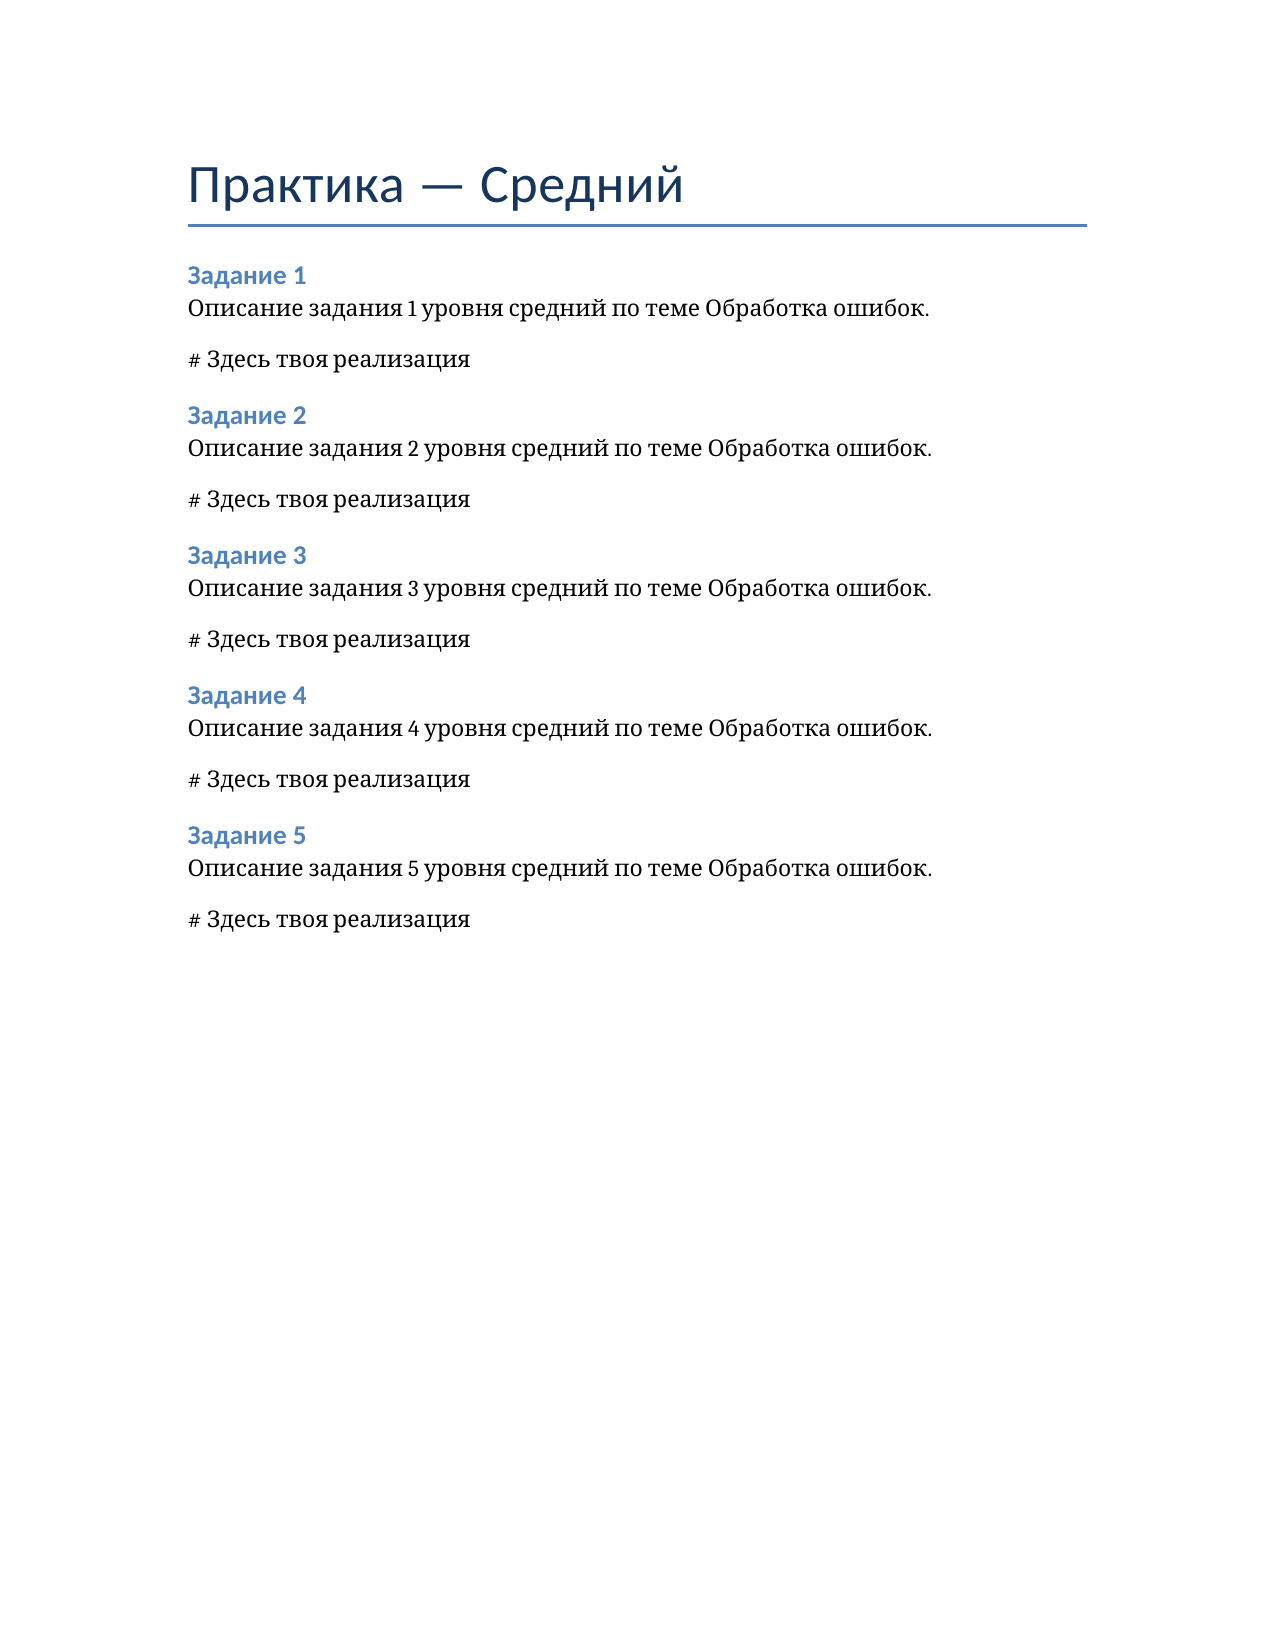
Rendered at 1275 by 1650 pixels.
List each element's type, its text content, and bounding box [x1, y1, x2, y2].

text # Здесь твоя реализация [187, 627, 1087, 653]
text # Здесь твоя реализация [187, 347, 1087, 373]
subtitle Задание 2 [187, 398, 1087, 431]
subtitle Задание 1 [187, 258, 1087, 291]
text # Здесь твоя реализация [187, 907, 1087, 933]
text # Здесь твоя реализация [187, 767, 1087, 793]
text Описание задания 3 уровня средний по теме Обработка ошибок. [187, 576, 1087, 602]
text # Здесь твоя реализация [187, 487, 1087, 513]
text Описание задания 5 уровня средний по теме Обработка ошибок. [187, 856, 1087, 882]
subtitle Задание 3 [187, 538, 1087, 571]
subtitle Задание 4 [187, 678, 1087, 711]
title Практика — Средний [187, 150, 1087, 227]
text Описание задания 4 уровня средний по теме Обработка ошибок. [187, 716, 1087, 742]
text Описание задания 2 уровня средний по теме Обработка ошибок. [187, 436, 1087, 462]
subtitle Задание 5 [187, 818, 1087, 851]
text Описание задания 1 уровня средний по теме Обработка ошибок. [187, 296, 1087, 322]
